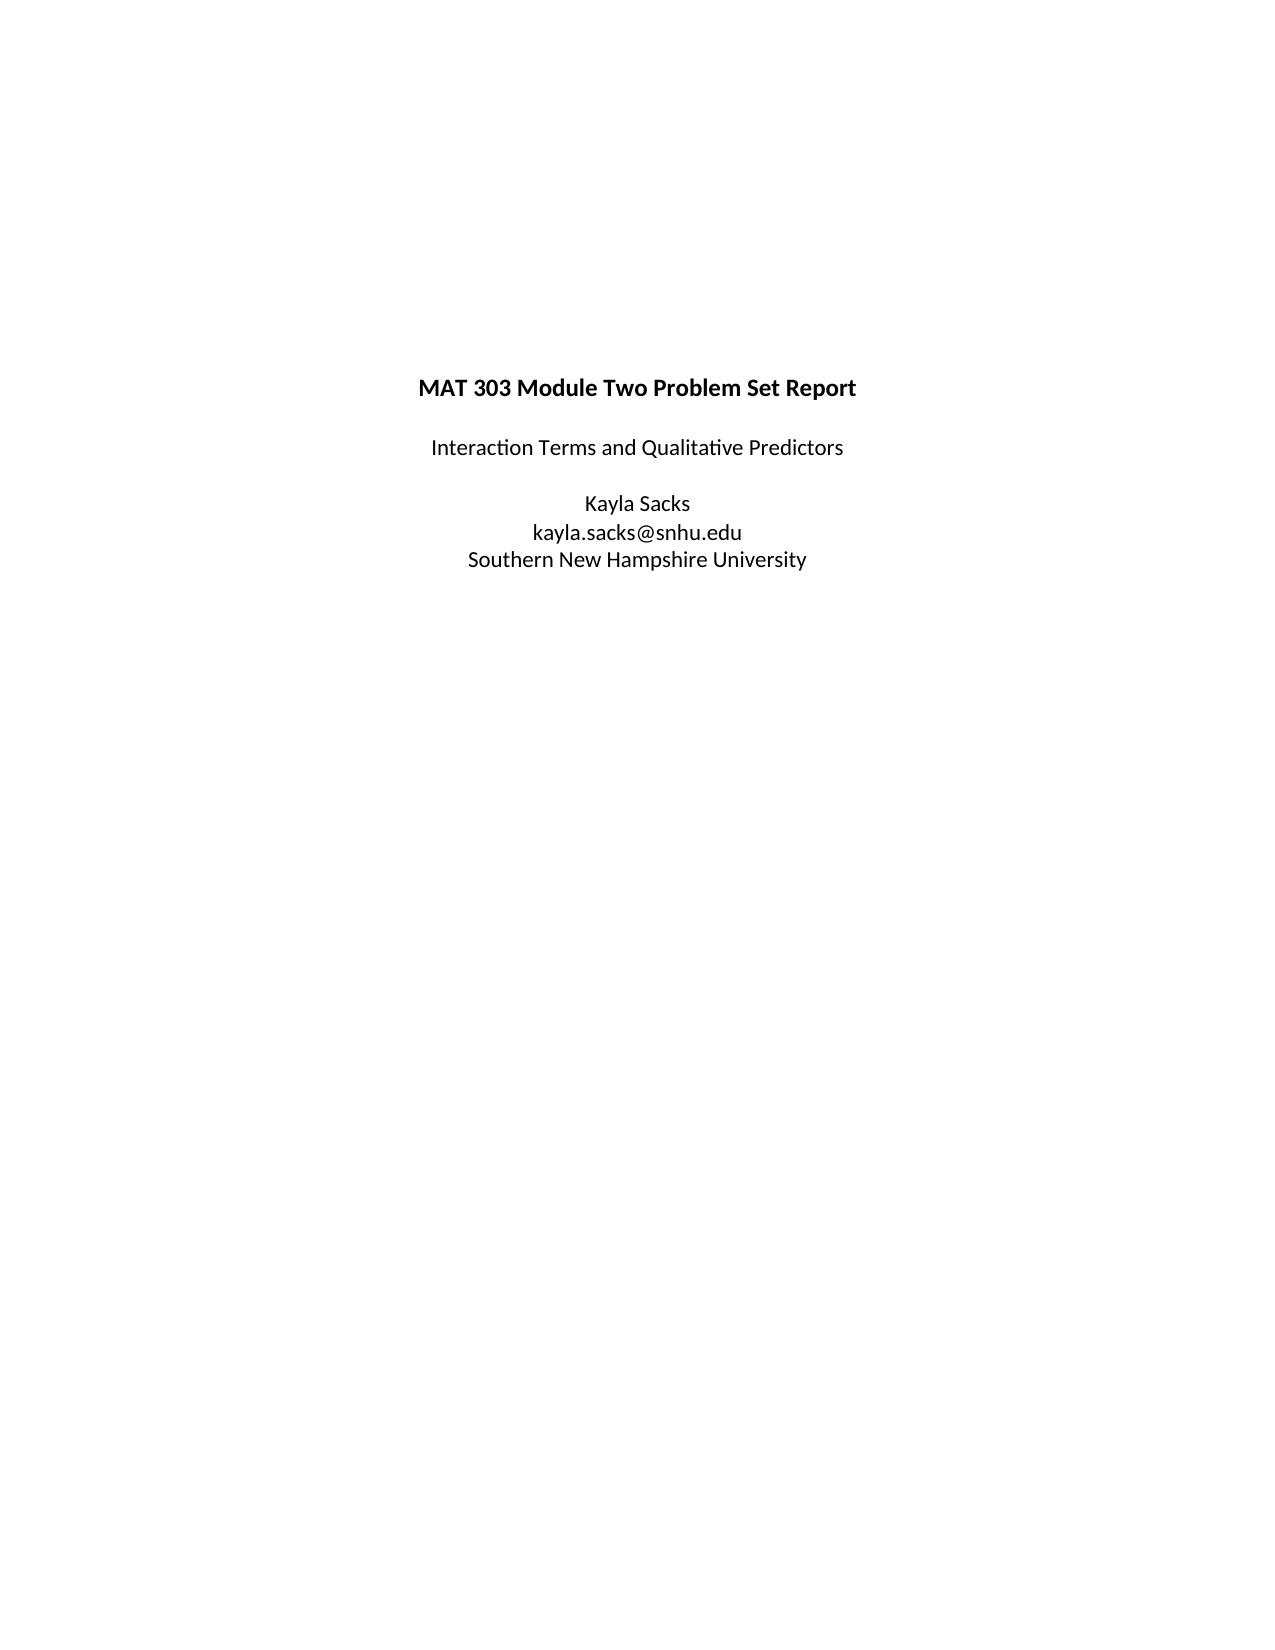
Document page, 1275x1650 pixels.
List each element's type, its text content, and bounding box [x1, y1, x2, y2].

text Southern New Hampshire University [150, 546, 1125, 574]
text Interaction Terms and Qualitative Predictors [150, 433, 1125, 462]
subtitle MAT 303 Module Two Problem Set Report [150, 372, 1125, 403]
text Kayla Sacks [150, 489, 1125, 518]
text kayla.sacks@snhu.edu [150, 518, 1125, 546]
